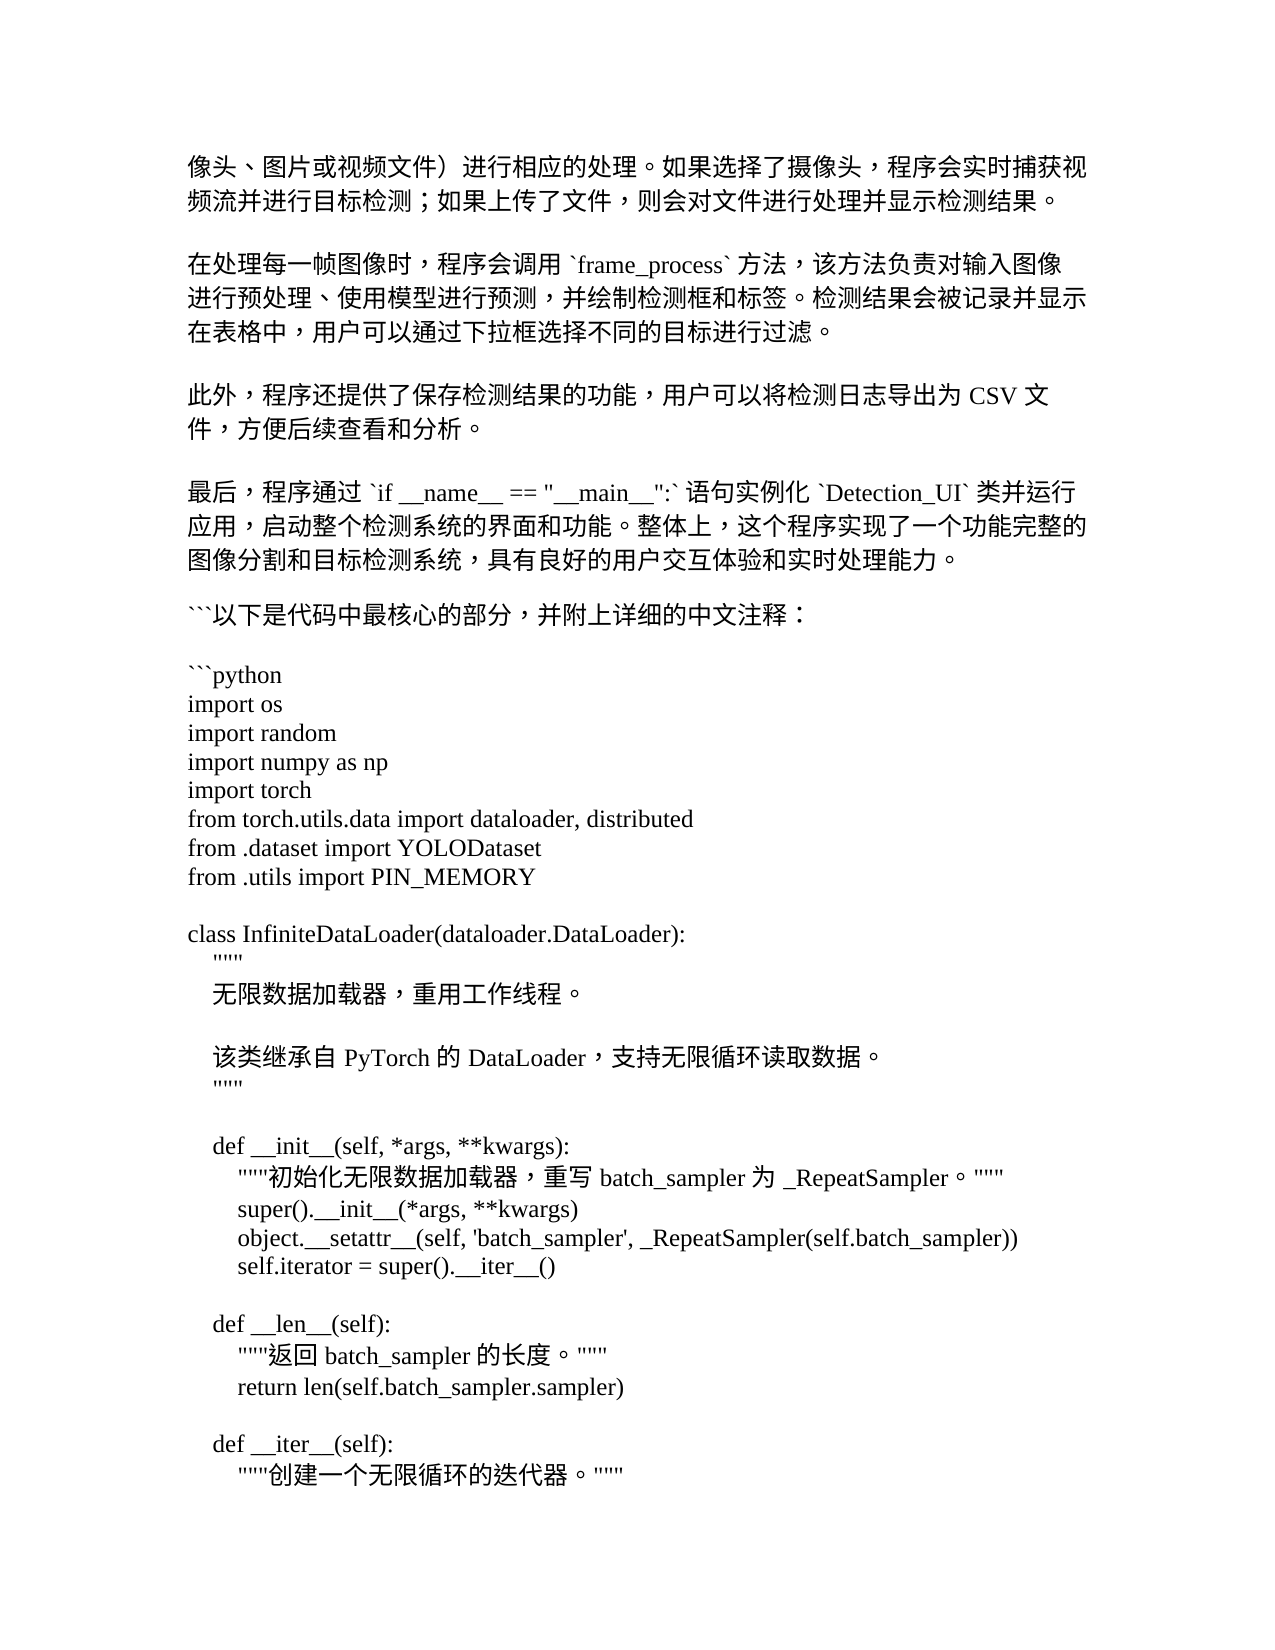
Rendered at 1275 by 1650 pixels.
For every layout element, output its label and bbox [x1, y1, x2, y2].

text [187, 150, 1087, 577]
text [187, 598, 1087, 1492]
